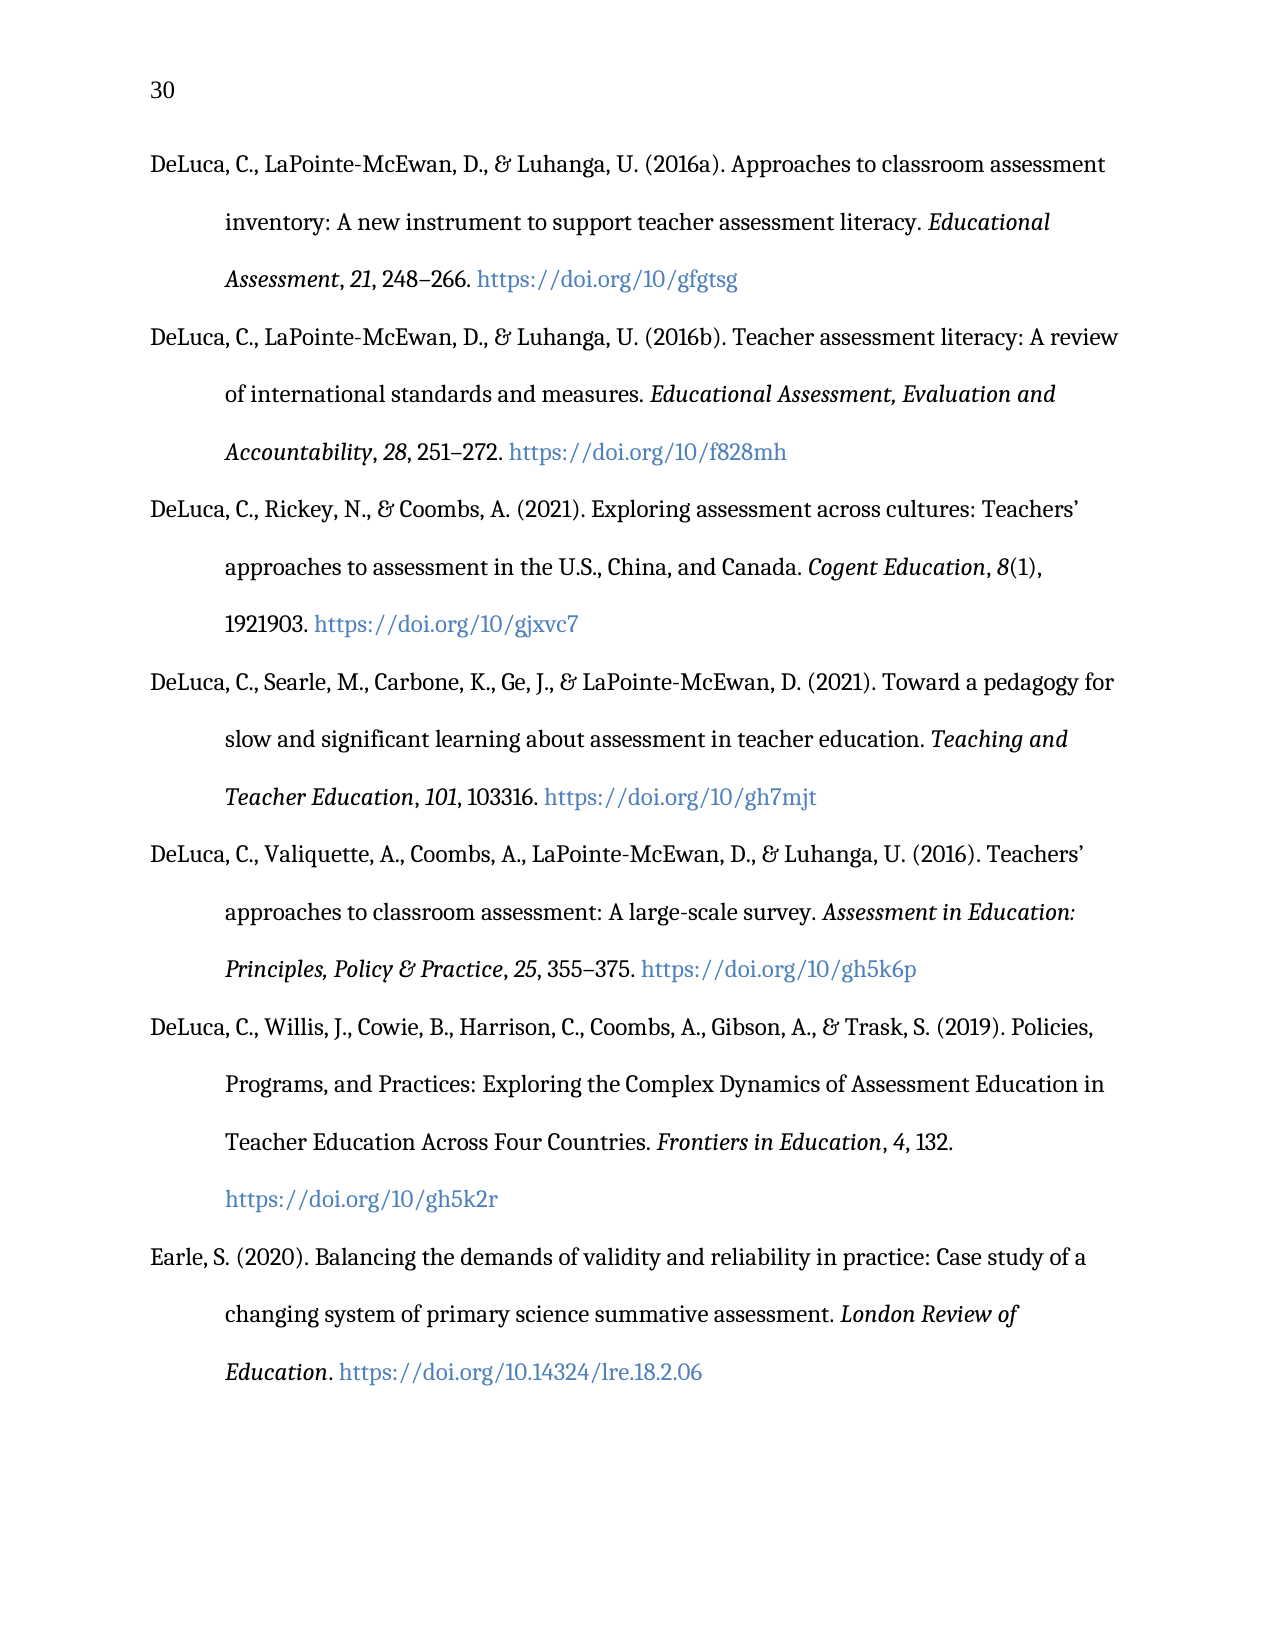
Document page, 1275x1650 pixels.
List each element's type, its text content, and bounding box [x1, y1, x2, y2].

text Earle, S. (2020). Balancing the demands of validity and reliability in practice: Case study of a changing system of primary science summative assessment. London Review of Education. https://doi.org/10.14324/lre.18.2.06 [150, 1242, 1125, 1386]
text DeLuca, C., Willis, J., Cowie, B., Harrison, C., Coombs, A., Gibson, A., & Trask, S. (2019). Policies, Programs, and Practices: Exploring the Complex Dynamics of Assessment Education in Teacher Education Across Four Countries. Frontiers in Education, 4, 132. https://doi.org/10/gh5k2r [150, 1012, 1125, 1214]
text DeLuca, C., LaPointe-McEwan, D., & Luhanga, U. (2016b). Teacher assessment literacy: A review of international standards and measures. Educational Assessment, Evaluation and Accountability, 28, 251–272. https://doi.org/10/f828mh [150, 322, 1125, 466]
text DeLuca, C., LaPointe-McEwan, D., & Luhanga, U. (2016a). Approaches to classroom assessment inventory: A new instrument to support teacher assessment literacy. Educational Assessment, 21, 248–266. https://doi.org/10/gfgtsg [150, 150, 1125, 294]
text DeLuca, C., Valiquette, A., Coombs, A., LaPointe-McEwan, D., & Luhanga, U. (2016). Teachers’ approaches to classroom assessment: A large-scale survey. Assessment in Education: Principles, Policy & Practice, 25, 355–375. https://doi.org/10/gh5k6p [150, 840, 1125, 984]
text DeLuca, C., Searle, M., Carbone, K., Ge, J., & LaPointe-McEwan, D. (2021). Toward a pedagogy for slow and significant learning about assessment in teacher education. Teaching and Teacher Education, 101, 103316. https://doi.org/10/gh7mjt [150, 667, 1125, 811]
text DeLuca, C., Rickey, N., & Coombs, A. (2021). Exploring assessment across cultures: Teachers’ approaches to assessment in the U.S., China, and Canada. Cogent Education, 8(1), 1921903. https://doi.org/10/gjxvc7 [150, 495, 1125, 639]
